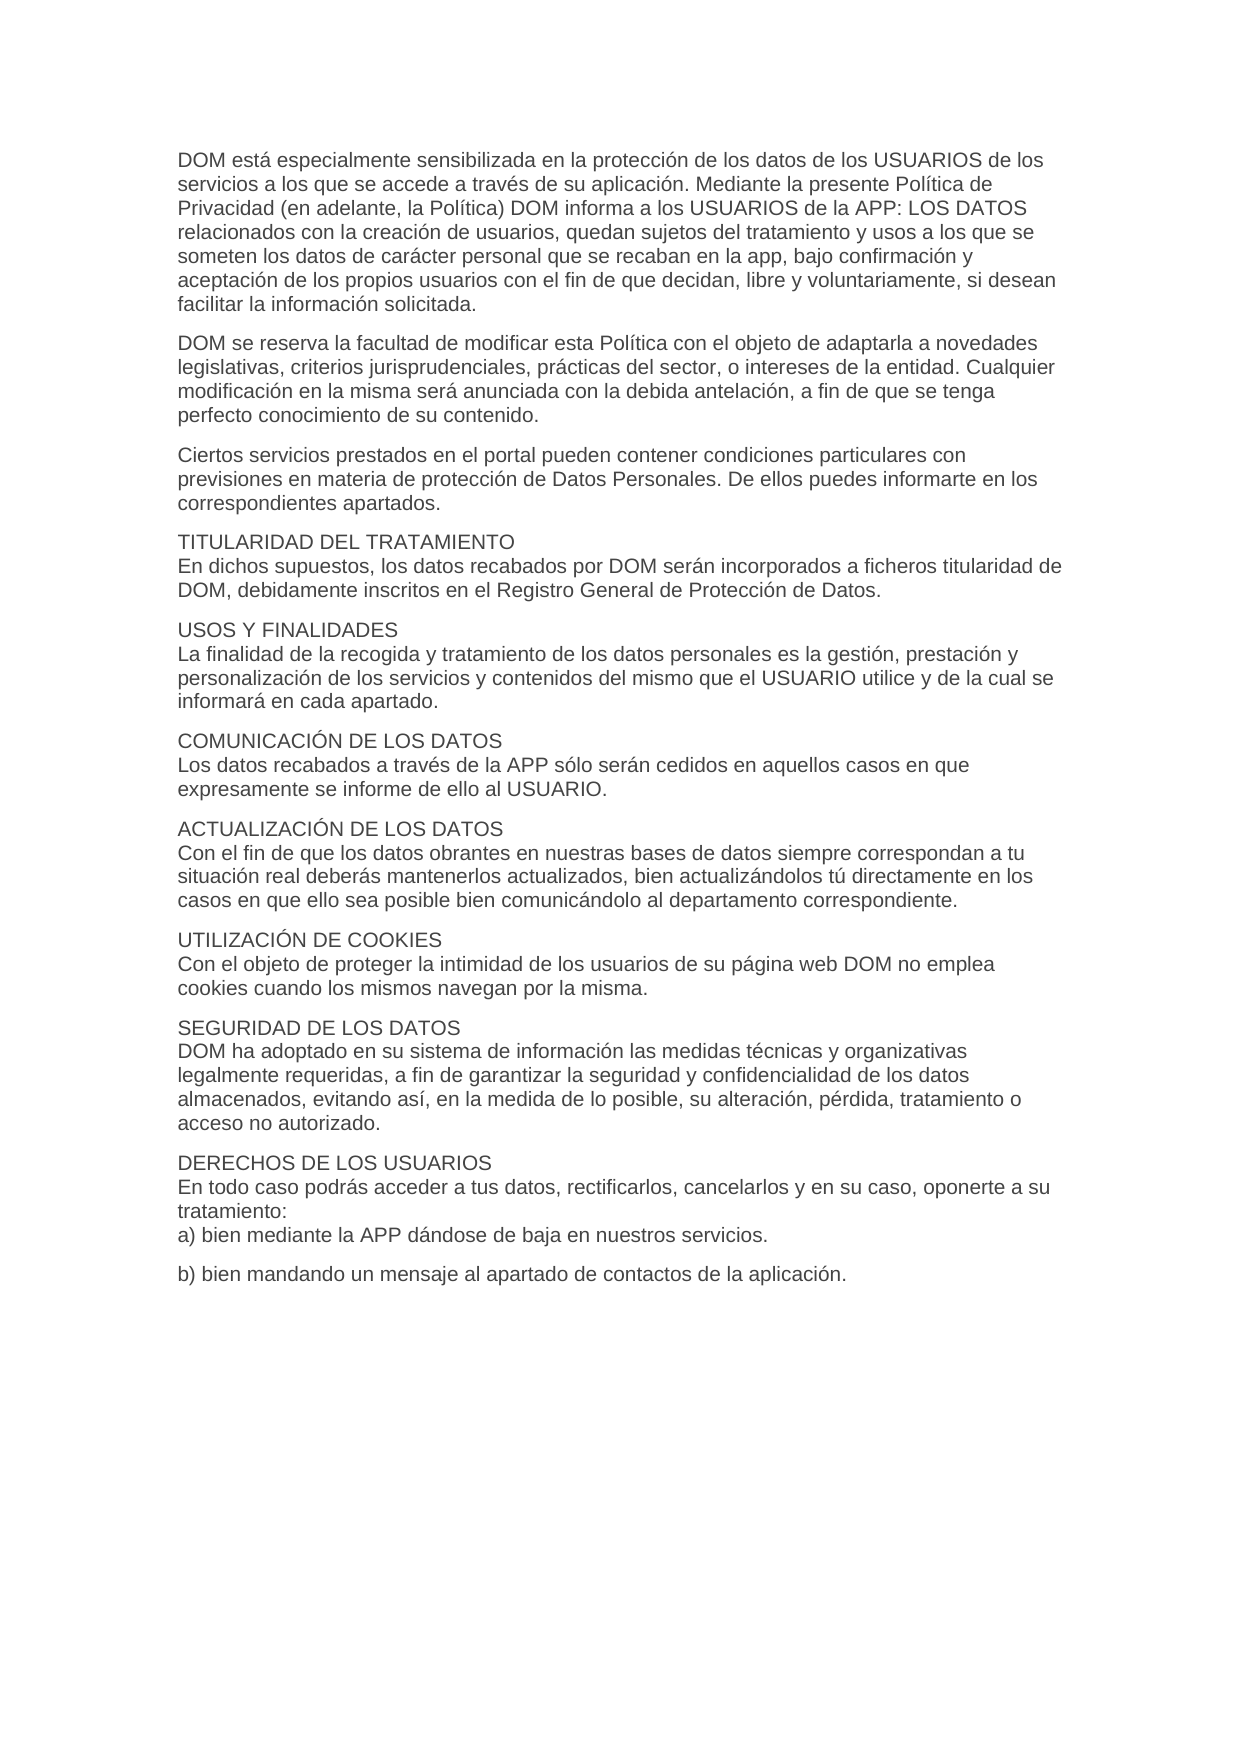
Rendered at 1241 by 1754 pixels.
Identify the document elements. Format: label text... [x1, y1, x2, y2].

text ACTUALIZACIÓN DE LOS DATOS Con el fin de que los datos obrantes en nuestras bases de datos siempre correspondan a tu situación real deberás mantenerlos actualizados, bien actualizándolos tú directamente en los casos en que ello sea posible bien comunicándolo al departamento correspondiente. [177, 816, 1063, 912]
text DOM está especialmente sensibilizada en la protección de los datos de los USUARIOS de los servicios a los que se accede a través de su aplicación. Mediante la presente Política de Privacidad (en adelante, la Política) DOM informa a los USUARIOS de la APP: LOS DATOS relacionados con la creación de usuarios, quedan sujetos del tratamiento y usos a los que se someten los datos de carácter personal que se recaban en la app, bajo confirmación y aceptación de los propios usuarios con el fin de que decidan, libre y voluntariamente, si desean facilitar la información solicitada. [177, 148, 1063, 315]
text UTILIZACIÓN DE COOKIES Con el objeto de proteger la intimidad de los usuarios de su página web DOM no emplea cookies cuando los mismos navegan por la misma. [177, 928, 1063, 1000]
text USOS Y FINALIDADES La finalidad de la recogida y tratamiento de los datos personales es la gestión, prestación y personalización de los servicios y contenidos del mismo que el USUARIO utilice y de la cual se informará en cada apartado. [177, 617, 1063, 713]
text COMUNICACIÓN DE LOS DATOS Los datos recabados a través de la APP sólo serán cedidos en aquellos casos en que expresamente se informe de ello al USUARIO. [177, 729, 1063, 801]
text TITULARIDAD DEL TRATAMIENTO En dichos supuestos, los datos recabados por DOM serán incorporados a ficheros titularidad de DOM, debidamente inscritos en el Registro General de Protección de Datos. [177, 530, 1063, 602]
text DOM se reserva la facultad de modificar esta Política con el objeto de adaptarla a novedades legislativas, criterios jurisprudenciales, prácticas del sector, o intereses de la entidad. Cualquier modificación en la misma será anunciada con la debida antelación, a fin de que se tenga perfecto conocimiento de su contenido. [177, 331, 1063, 427]
text DERECHOS DE LOS USUARIOS En todo caso podrás acceder a tus datos, rectificarlos, cancelarlos y en su caso, oponerte a su tratamiento: a) bien mediante la APP dándose de baja en nuestros servicios. [177, 1151, 1063, 1247]
text Ciertos servicios prestados en el portal pueden contener condiciones particulares con previsiones en materia de protección de Datos Personales. De ellos puedes informarte en los correspondientes apartados. [177, 442, 1063, 514]
text b) bien mandando un mensaje al apartado de contactos de la aplicación. [177, 1262, 1063, 1286]
text SEGURIDAD DE LOS DATOS DOM ha adoptado en su sistema de información las medidas técnicas y organizativas legalmente requeridas, a fin de garantizar la seguridad y confidencialidad de los datos almacenados, evitando así, en la medida de lo posible, su alteración, pérdida, tratamiento o acceso no autorizado. [177, 1015, 1063, 1135]
